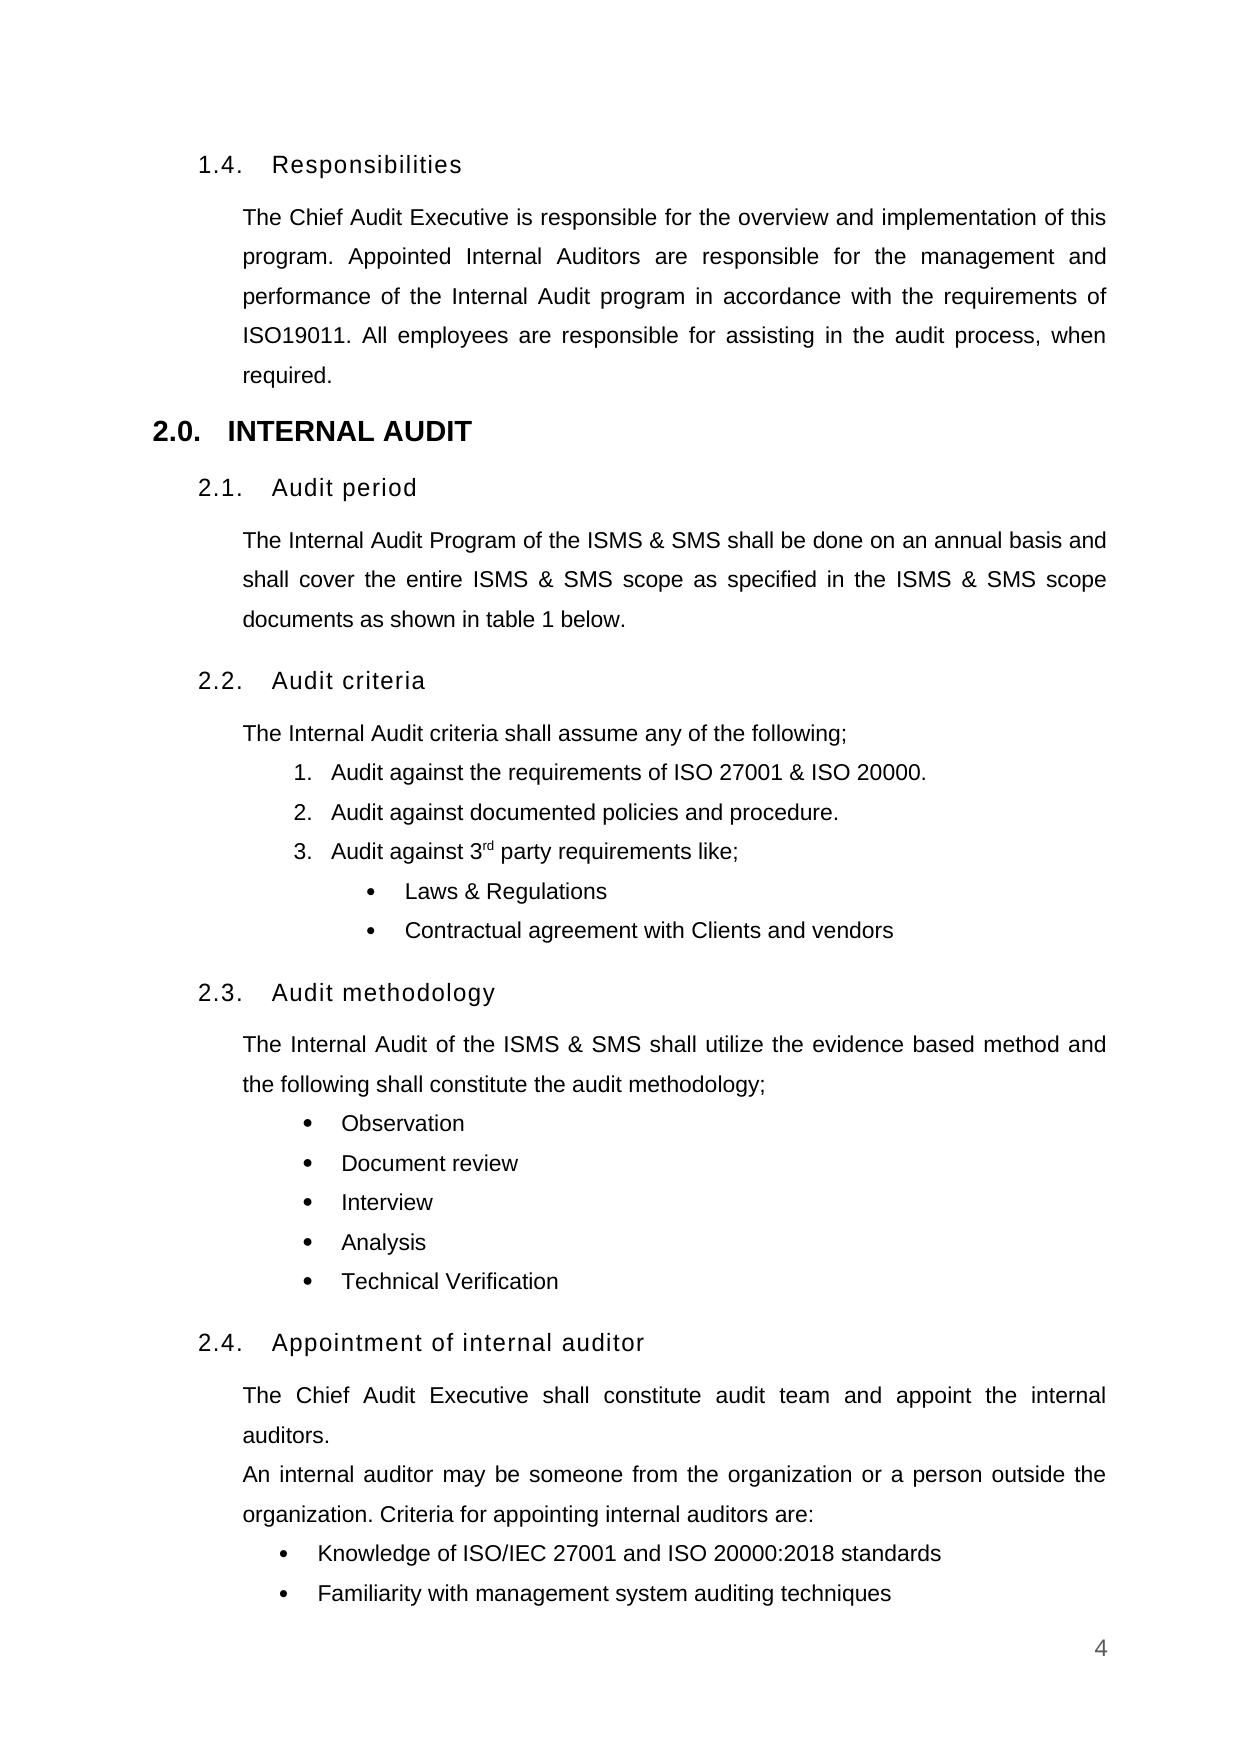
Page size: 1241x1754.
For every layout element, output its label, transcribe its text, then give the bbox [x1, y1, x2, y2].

subtitle Audit criteria [198, 666, 1107, 695]
text The Internal Audit criteria shall assume any of the following; [242, 720, 1107, 746]
list Observation [303, 1110, 1107, 1137]
list Analysis [303, 1229, 1107, 1255]
list Contractual agreement with Clients and vendors [367, 917, 1107, 943]
list Audit against 3rd party requirements like; [293, 838, 1107, 864]
text The Chief Audit Executive shall constitute audit team and appoint the internal auditors. [242, 1382, 1107, 1448]
list Laws & Regulations [367, 878, 1107, 904]
subtitle Appointment of internal auditor [198, 1328, 1107, 1357]
text The Chief Audit Executive is responsible for the overview and implementation of this program. Appointed Internal Auditors are responsible for the management and performance of the Internal Audit program in accordance with the requirements of ISO19011. All employees are responsible for assisting in the audit process, when required. [242, 204, 1107, 388]
subtitle INTERNAL AUDIT [152, 414, 1107, 447]
list Knowledge of ISO/IEC 27001 and ISO 20000:2018 standards [280, 1540, 1107, 1566]
subtitle Audit period [198, 473, 1107, 502]
text An internal auditor may be someone from the organization or a person outside the organization. Criteria for appointing internal auditors are: [242, 1461, 1107, 1527]
list Interview [303, 1189, 1107, 1216]
list Audit against documented policies and procedure. [293, 799, 1107, 825]
list The Internal Audit Program of the ISMS & SMS shall be done on an annual basis and shall cover the entire ISMS & SMS scope as specified in the ISMS & SMS scope documents as shown in table 1 below. [242, 527, 1107, 632]
list Audit against the requirements of ISO 27001 & ISO 20000. [293, 759, 1107, 786]
text The Internal Audit of the ISMS & SMS shall utilize the evidence based method and the following shall constitute the audit methodology; [242, 1031, 1107, 1097]
subtitle Audit methodology [198, 977, 1107, 1006]
list Technical Verification [303, 1268, 1107, 1294]
list Document review [303, 1150, 1107, 1176]
subtitle Responsibilities [198, 150, 1107, 179]
list Familiarity with management system auditing techniques [280, 1579, 1107, 1606]
